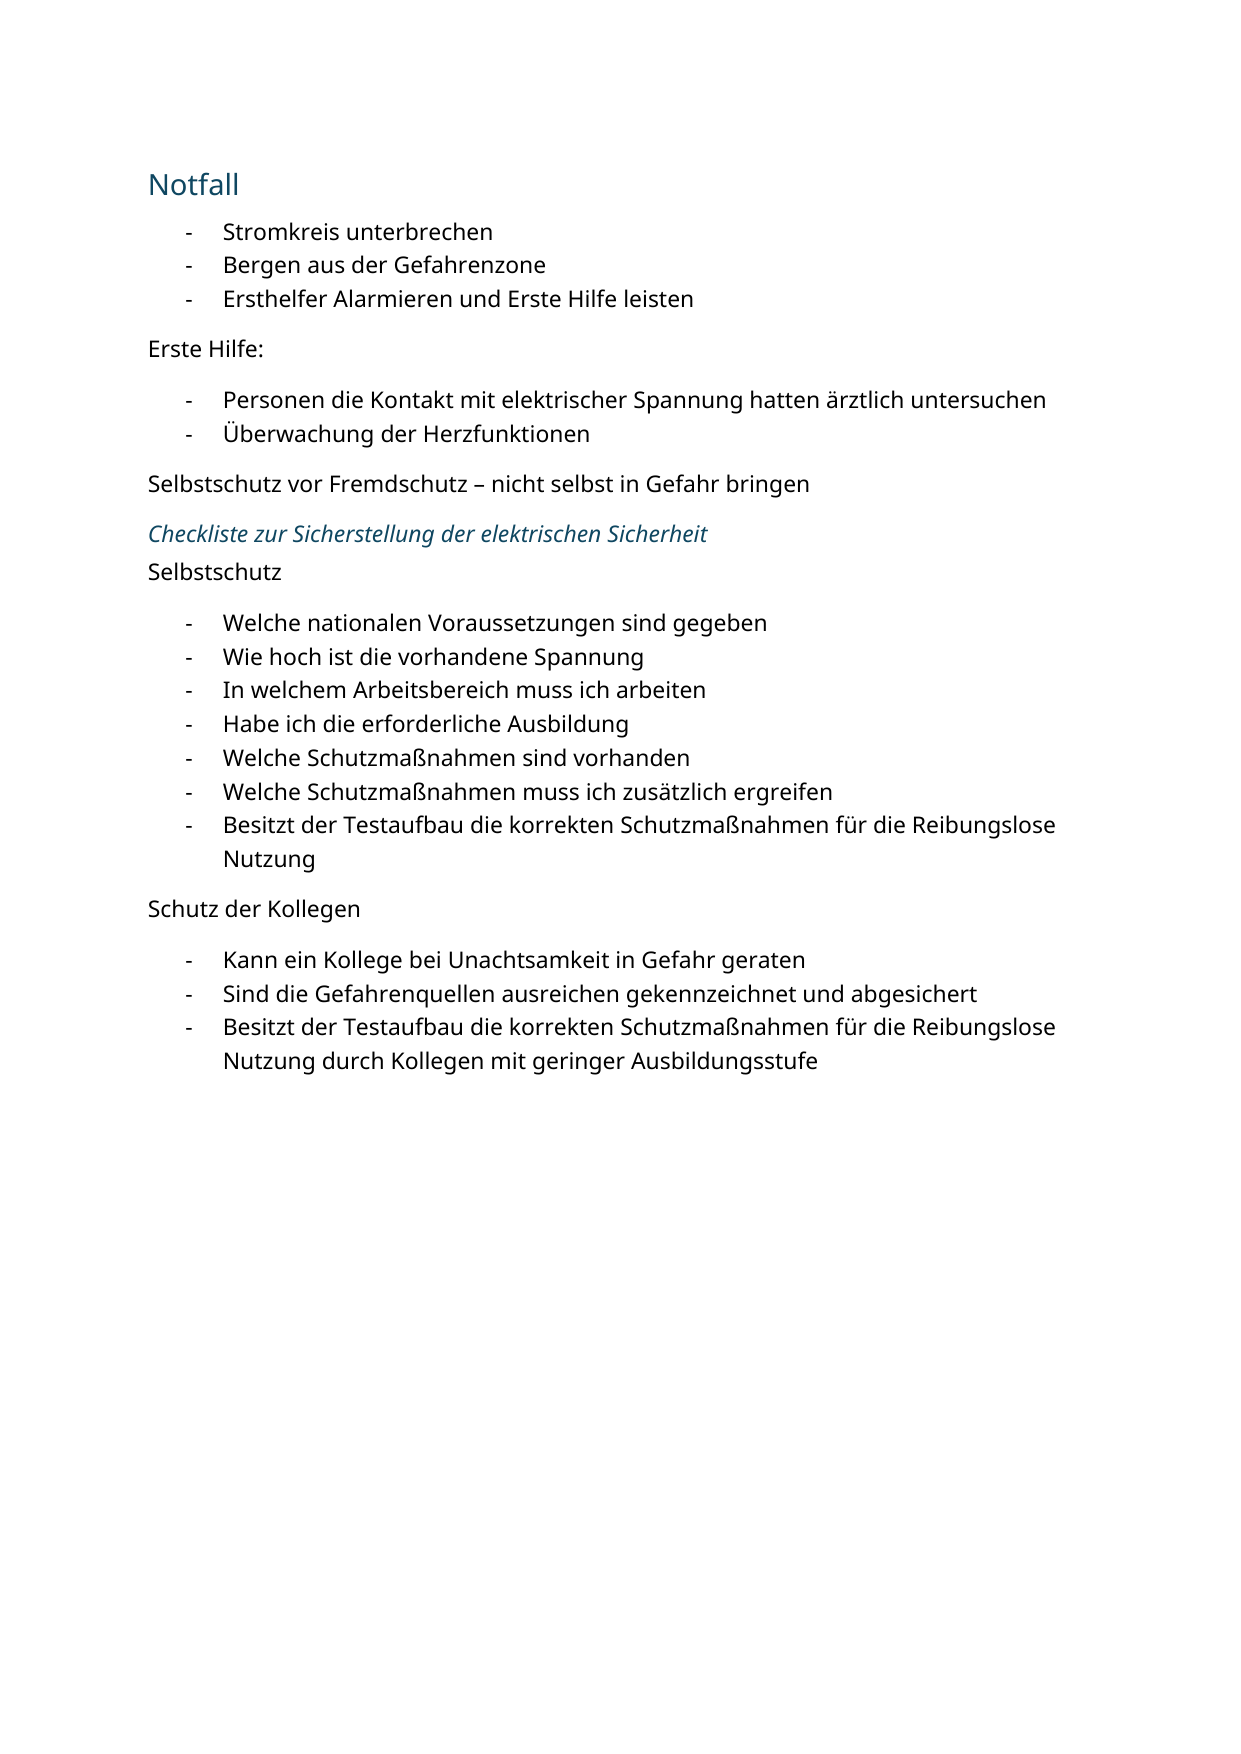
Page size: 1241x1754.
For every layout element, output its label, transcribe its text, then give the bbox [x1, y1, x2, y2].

text Erste Hilfe: [148, 333, 1093, 364]
list Besitzt der Testaufbau die korrekten Schutzmaßnahmen für die Reibungslose Nutzung [185, 809, 1093, 874]
list Personen die Kontakt mit elektrischer Spannung hatten ärztlich untersuchen [185, 384, 1093, 415]
list Stromkreis unterbrechen [185, 215, 1093, 247]
text Schutz der Kollegen [148, 893, 1093, 924]
list Sind die Gefahrenquellen ausreichen gekennzeichnet und abgesichert [185, 977, 1093, 1009]
list Ersthelfer Alarmieren und Erste Hilfe leisten [185, 283, 1093, 314]
text Selbstschutz vor Fremdschutz – nicht selbst in Gefahr bringen [148, 468, 1093, 499]
list Welche nationalen Voraussetzungen sind gegeben [185, 607, 1093, 638]
text Selbstschutz [148, 556, 1093, 587]
list Welche Schutzmaßnahmen sind vorhanden [185, 742, 1093, 773]
list In welchem Arbeitsbereich muss ich arbeiten [185, 674, 1093, 705]
subtitle Checkliste zur Sicherstellung der elektrischen Sicherheit [148, 518, 1093, 549]
list Bergen aus der Gefahrenzone [185, 249, 1093, 280]
list Welche Schutzmaßnahmen muss ich zusätzlich ergreifen [185, 775, 1093, 807]
subtitle Notfall [148, 164, 1093, 204]
list Überwachung der Herzfunktionen [185, 417, 1093, 449]
list Habe ich die erforderliche Ausbildung [185, 708, 1093, 739]
list Besitzt der Testaufbau die korrekten Schutzmaßnahmen für die Reibungslose Nutzung durch Kollegen mit geringer Ausbildungsstufe [185, 1011, 1093, 1076]
list Wie hoch ist die vorhandene Spannung [185, 640, 1093, 672]
list Kann ein Kollege bei Unachtsamkeit in Gefahr geraten [185, 944, 1093, 975]
